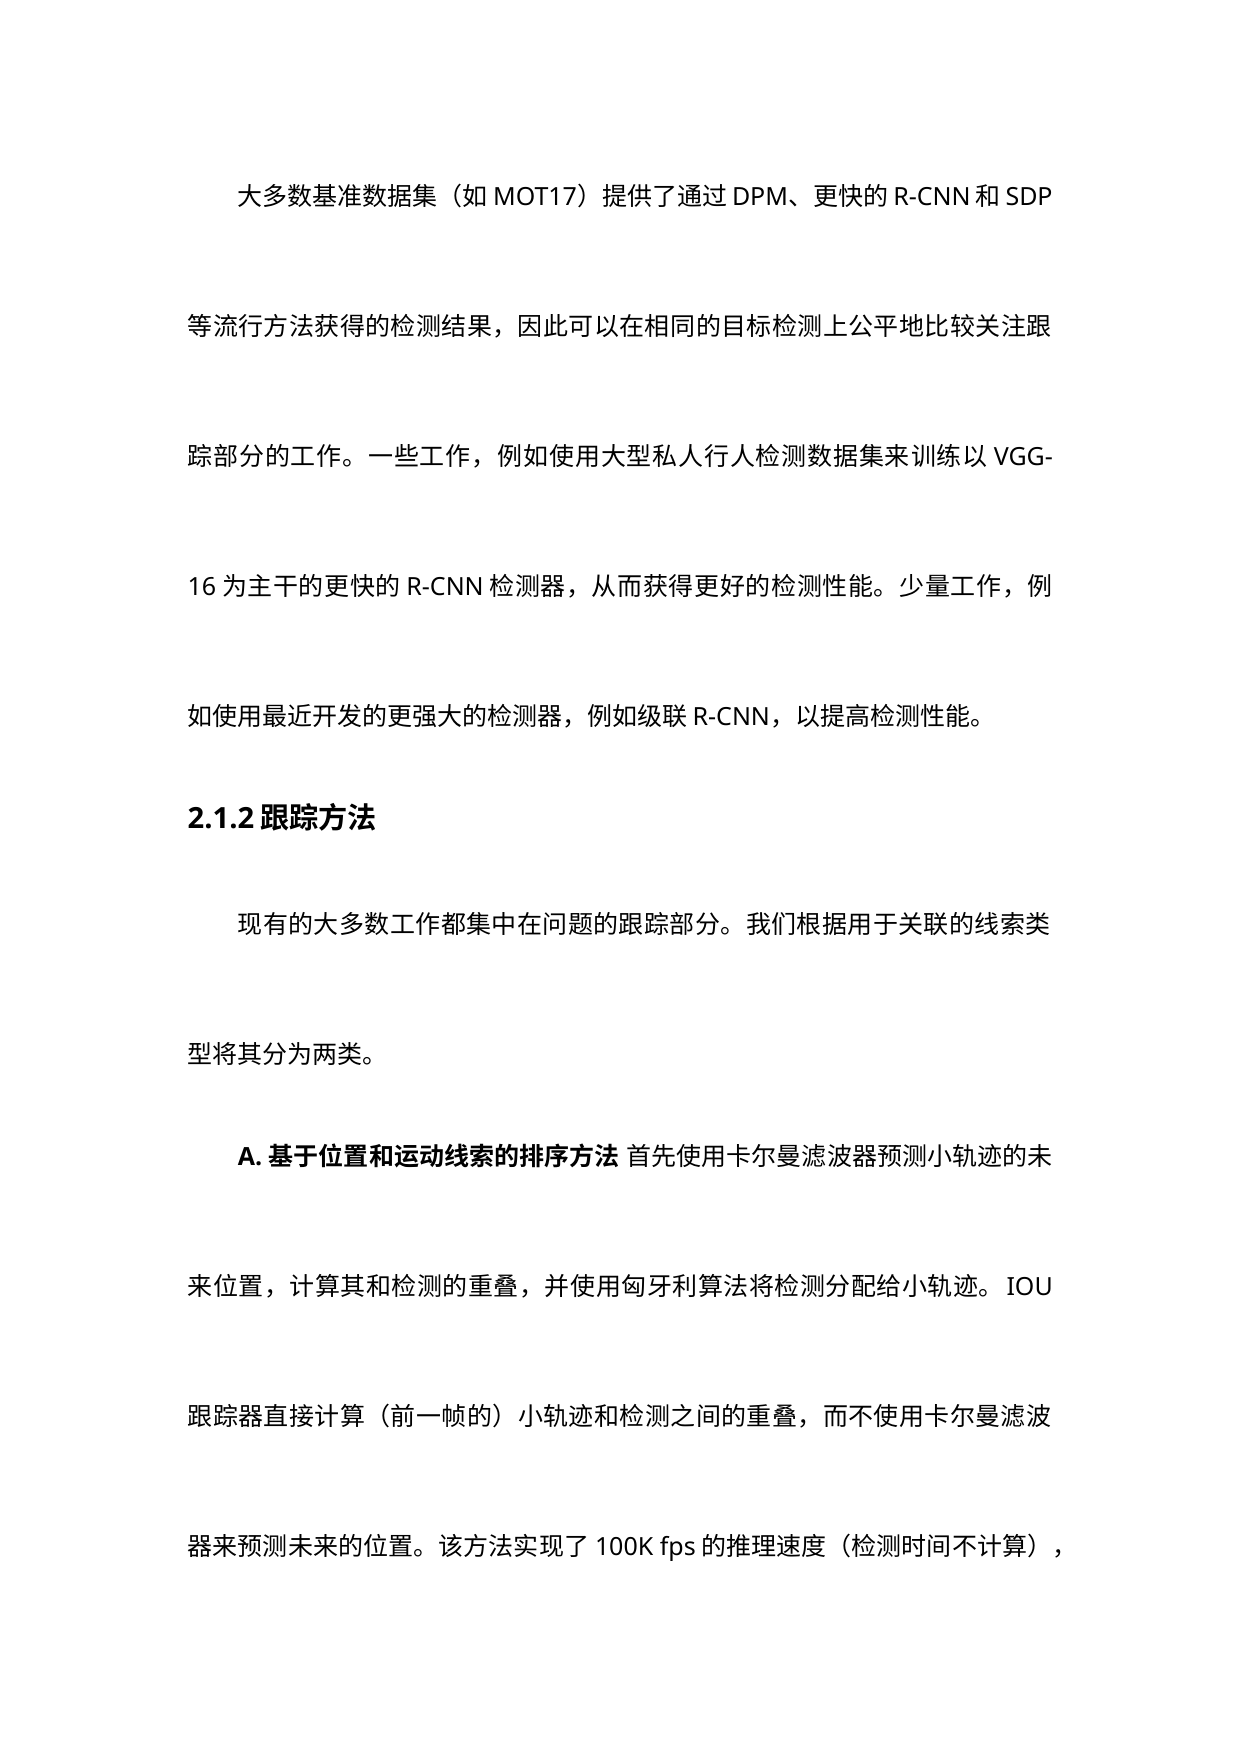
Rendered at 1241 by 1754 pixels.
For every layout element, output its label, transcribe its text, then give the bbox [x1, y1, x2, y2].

text 大多数基准数据集（如MOT17）提供了通过DPM、更快的R-CNN和SDP等流行方法获得的检测结果，因此可以在相同的目标检测上公平地比较关注跟踪部分的工作。一些工作，例如使用大型私人行人检测数据集来训练以VGG-16为主干的更快的R-CNN检测器，从而获得更好的检测性能。少量工作，例如使用最近开发的更强大的检测器，例如级联R-CNN，以提高检测性能。 [187, 162, 1053, 747]
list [187, 1122, 1053, 1577]
text 现有的大多数工作都集中在问题的跟踪部分。我们根据用于关联的线索类型将其分为两类。 [187, 891, 1053, 1086]
text 2.1.2跟踪方法 [187, 783, 1053, 848]
